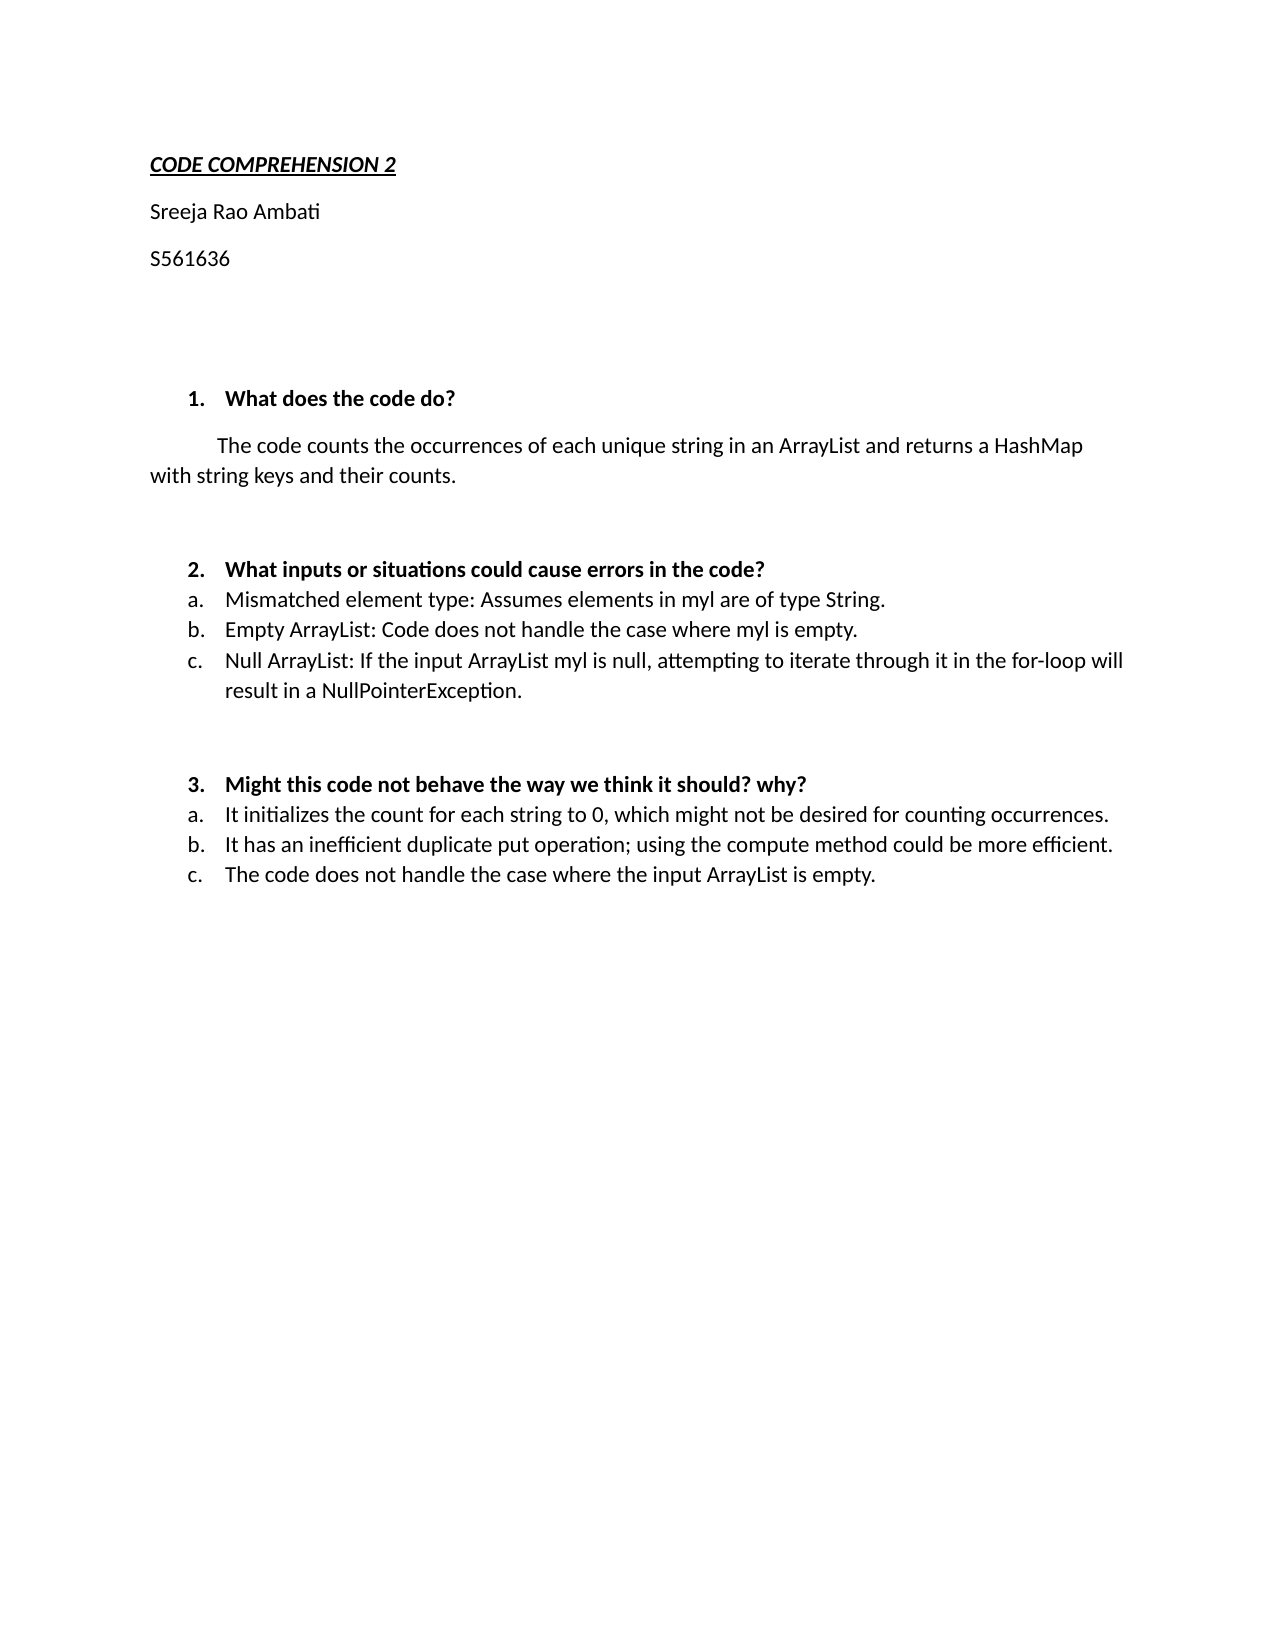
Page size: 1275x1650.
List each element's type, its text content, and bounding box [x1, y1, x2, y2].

list It has an inefficient duplicate put operation; using the compute method could be more efficient. [187, 830, 1125, 858]
list What inputs or situations could cause errors in the code? [187, 555, 1125, 583]
text Sreeja Rao Ambati [150, 197, 1125, 225]
list Null ArrayList: If the input ArrayList myl is null, attempting to iterate through it in the for-loop will result in a NullPointerException. [187, 646, 1125, 704]
text The code counts the occurrences of each unique string in an ArrayList and returns a HashMap with string keys and their counts. [150, 431, 1125, 489]
list The code does not handle the case where the input ArrayList is empty. [187, 860, 1125, 888]
list Empty ArrayList: Code does not handle the case where myl is empty. [187, 616, 1125, 644]
list It initializes the count for each string to 0, which might not be desired for counting occurrences. [187, 800, 1125, 828]
text S561636 [150, 244, 1125, 272]
list Mismatched element type: Assumes elements in myl are of type String. [187, 585, 1125, 613]
text CODE COMPREHENSION 2 [150, 150, 1125, 178]
list What does the code do? [187, 384, 1125, 412]
list Might this code not behave the way we think it should? why? [187, 770, 1125, 798]
